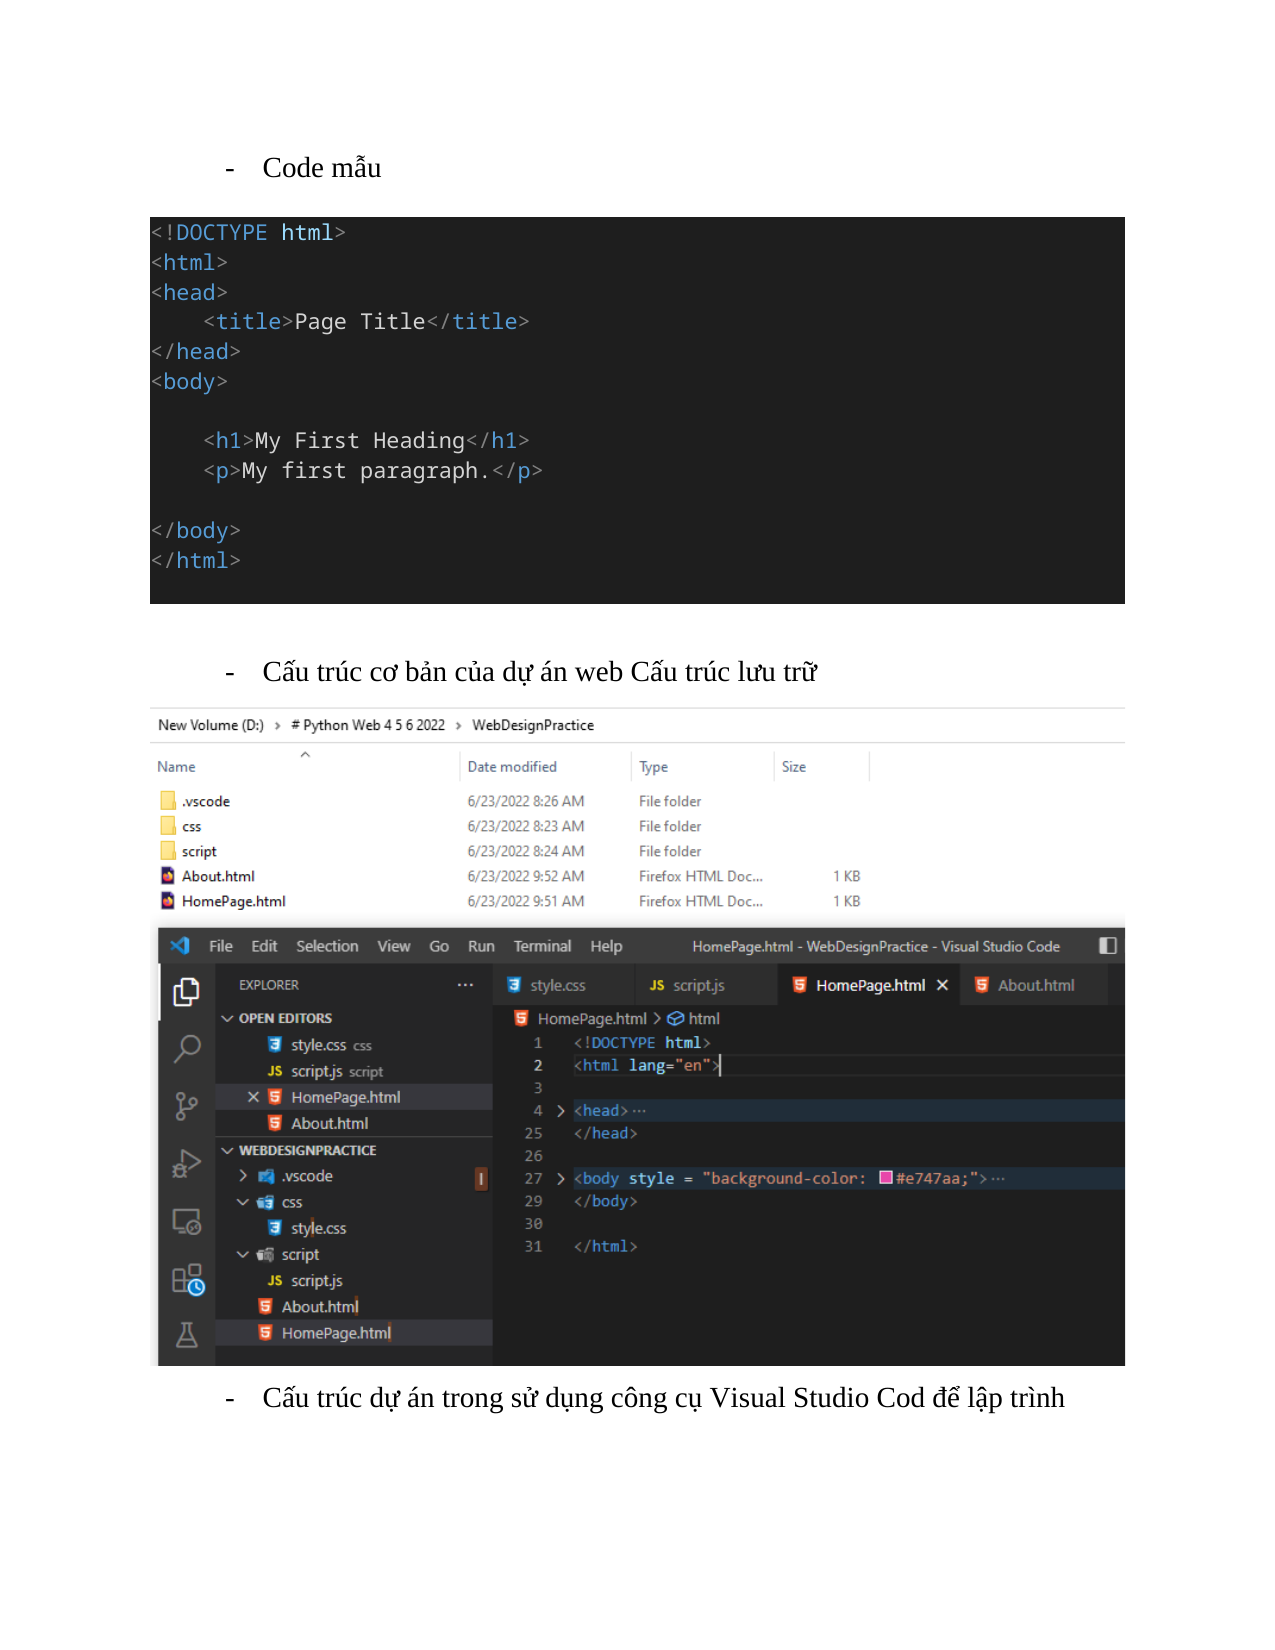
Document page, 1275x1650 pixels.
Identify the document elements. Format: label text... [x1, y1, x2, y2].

text </head> [150, 336, 1125, 366]
text <p>My first paragraph.</p> [150, 455, 1125, 485]
text <head> [150, 277, 1125, 306]
text <h1>My First Heading</h1> [150, 426, 1125, 455]
text <title>Page Title</title> [150, 306, 1125, 336]
text </html> [150, 545, 1125, 574]
text </body> [150, 515, 1125, 545]
list Cấu trúc cơ bản của dự án web Cấu trúc lưu trữ [225, 654, 1125, 688]
text <body> [150, 366, 1125, 396]
picture [150, 705, 1125, 1366]
list Code mẫu [225, 150, 1125, 183]
text <!DOCTYPE html> [150, 217, 1125, 247]
list Cấu trúc dự án trong sử dụng công cụ Visual Studio Cod để lập trình [225, 1380, 1125, 1413]
text <html> [150, 247, 1125, 277]
